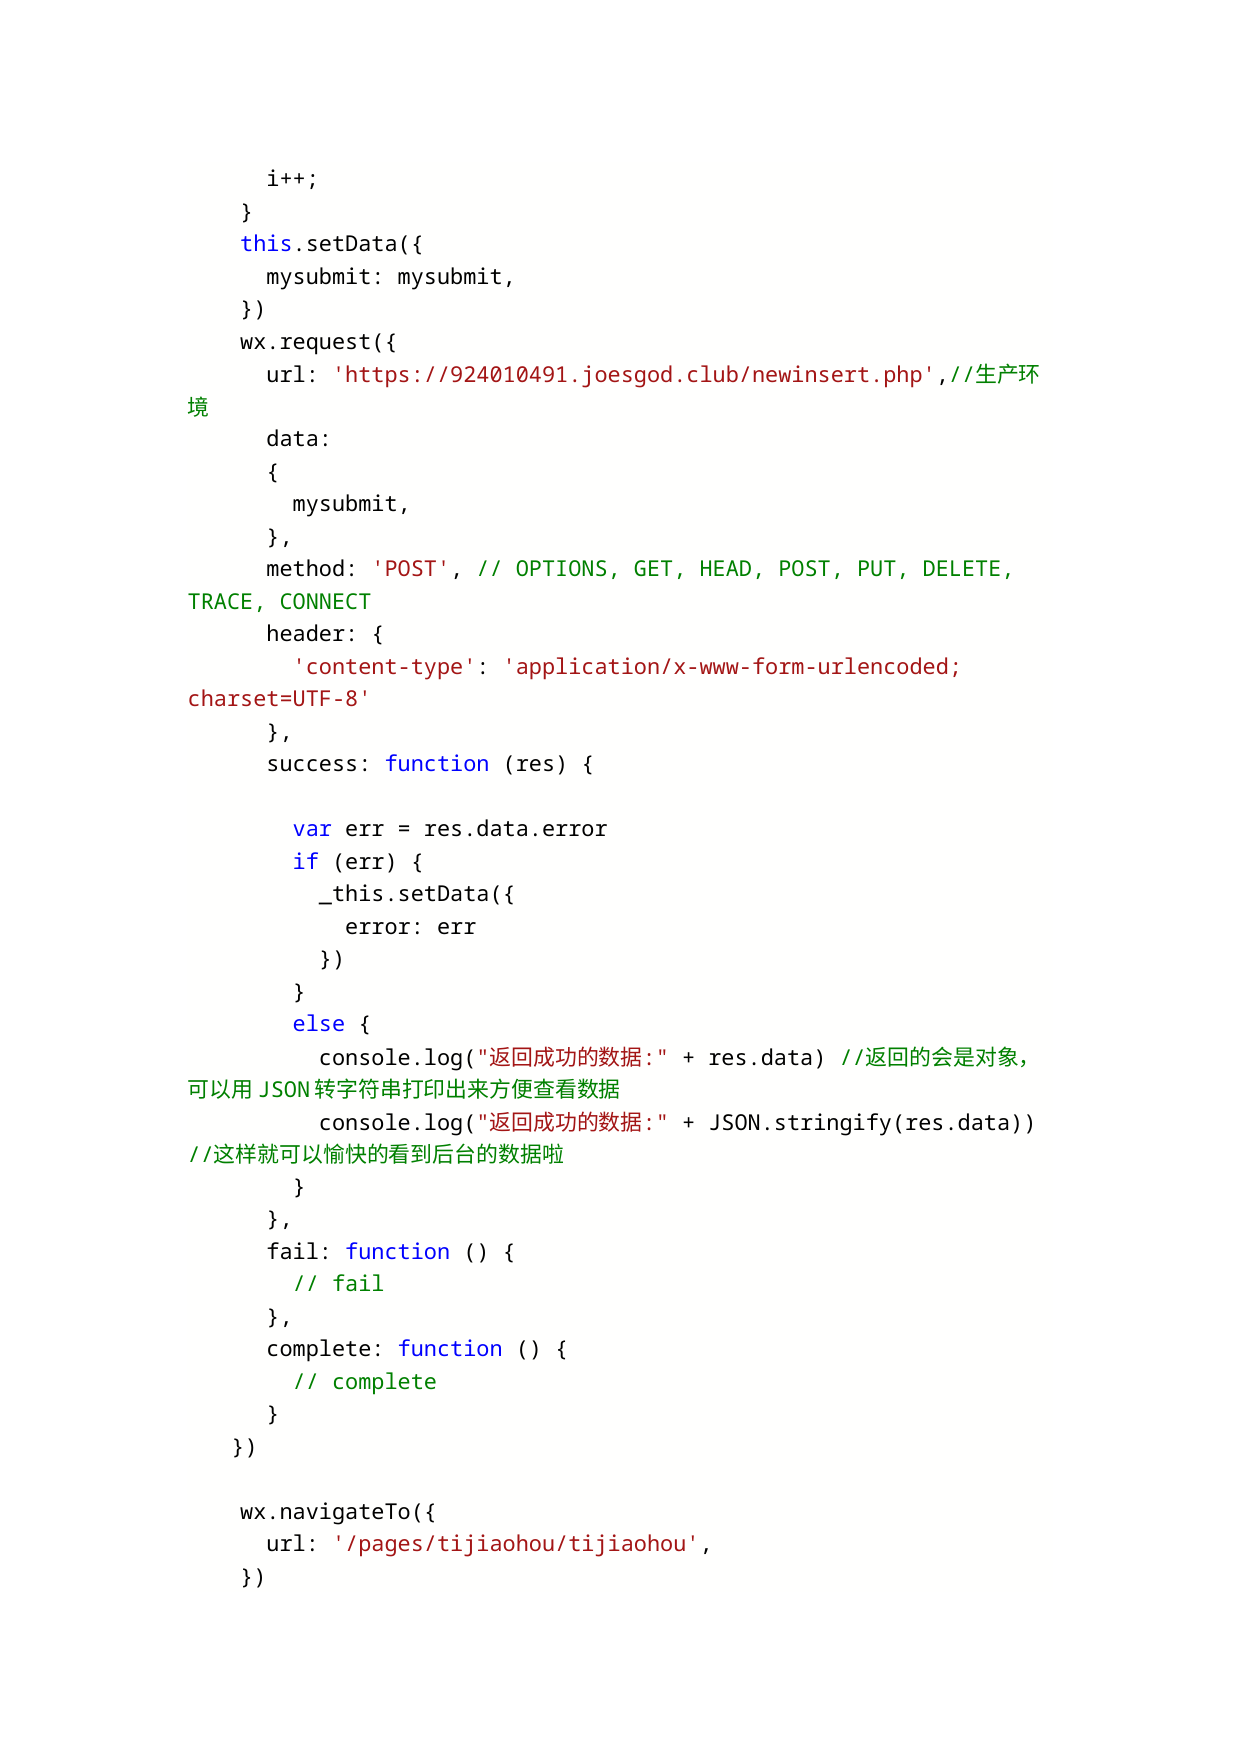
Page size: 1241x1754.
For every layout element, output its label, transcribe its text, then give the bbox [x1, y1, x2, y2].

text } [187, 1169, 1053, 1202]
text else { [187, 1007, 1053, 1039]
text }, [187, 519, 1053, 552]
text wx.request({ [187, 324, 1053, 357]
text // fail [187, 1267, 1053, 1299]
text var err = res.data.error [187, 812, 1053, 844]
text data: [187, 422, 1053, 454]
text }) [187, 1559, 1053, 1592]
text _this.setData({ [187, 877, 1053, 909]
text url: 'https://924010491.joesgod.club/newinsert.php',//生产环境 [187, 357, 1053, 422]
text }, [187, 714, 1053, 747]
text url: '/pages/tijiaohou/tijiaohou', [187, 1527, 1053, 1559]
text error: err [187, 909, 1053, 942]
text } [187, 194, 1053, 227]
text complete: function () { [187, 1332, 1053, 1364]
text console.log("返回成功的数据:" + JSON.stringify(res.data)) //这样就可以愉快的看到后台的数据啦 [187, 1104, 1053, 1169]
text this.setData({ [187, 227, 1053, 259]
text console.log("返回成功的数据:" + res.data) //返回的会是对象，可以用JSON转字符串打印出来方便查看数据 [187, 1039, 1053, 1104]
text fail: function () { [187, 1234, 1053, 1267]
text if (err) { [187, 844, 1053, 877]
text } [187, 974, 1053, 1007]
text wx.navigateTo({ [187, 1494, 1053, 1527]
text }) [187, 1429, 1053, 1462]
text method: 'POST', // OPTIONS, GET, HEAD, POST, PUT, DELETE, TRACE, CONNECT [187, 552, 1053, 617]
text i++; [187, 162, 1053, 194]
text }) [187, 942, 1053, 974]
text mysubmit: mysubmit, [187, 259, 1053, 292]
text // complete [187, 1364, 1053, 1397]
text mysubmit, [187, 487, 1053, 519]
text }) [187, 292, 1053, 324]
text }, [187, 1299, 1053, 1332]
text 'content-type': 'application/x-www-form-urlencoded; charset=UTF-8' [187, 649, 1053, 714]
text success: function (res) { [187, 747, 1053, 779]
text header: { [187, 617, 1053, 649]
text }, [187, 1202, 1053, 1234]
text } [187, 1397, 1053, 1429]
text { [187, 454, 1053, 487]
